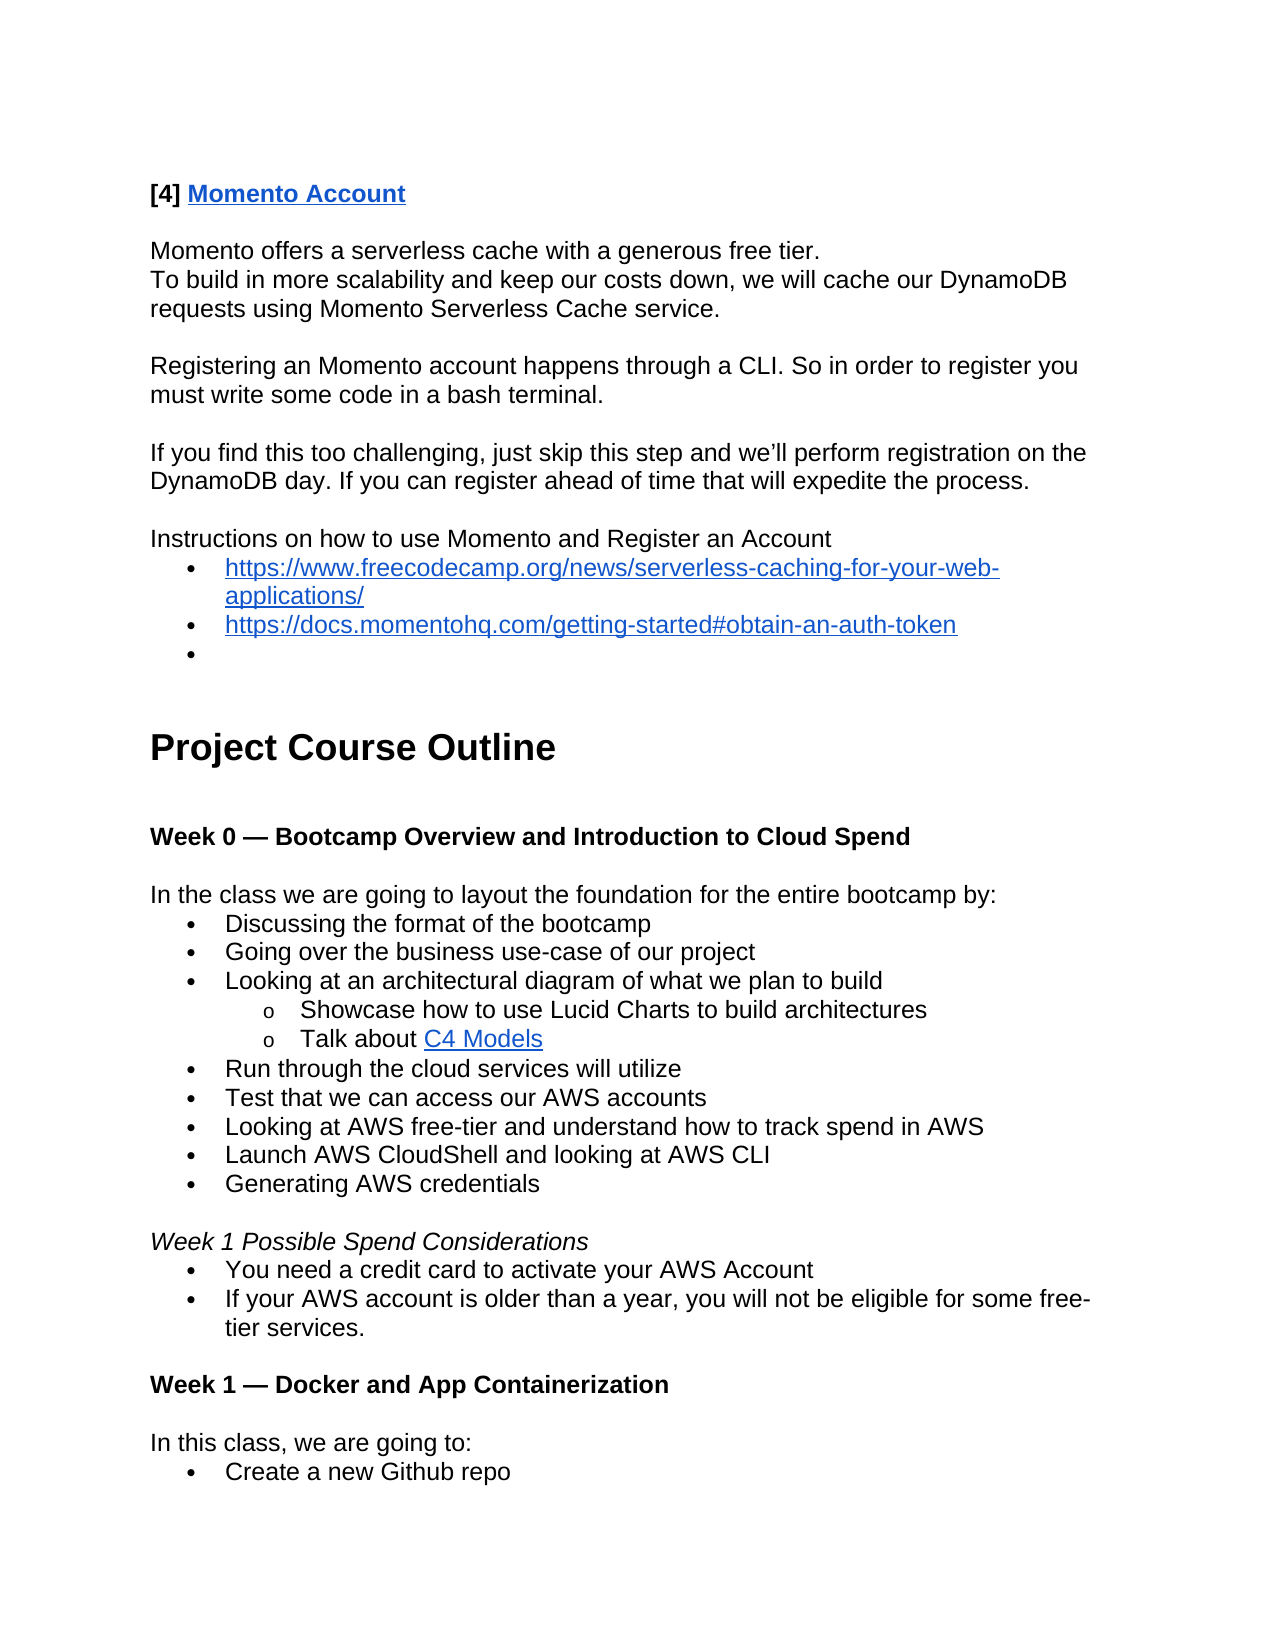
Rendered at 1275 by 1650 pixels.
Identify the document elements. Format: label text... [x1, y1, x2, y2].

text In the class we are going to layout the foundation for the entire bootcamp by: [150, 851, 1125, 908]
list Generating AWS credentials [187, 1169, 1125, 1198]
list https://www.freecodecamp.org/news/serverless-caching-for-your-web-applications/ [187, 552, 1125, 610]
text Week 0 — Bootcamp Overview and Introduction to Cloud Spend [150, 822, 1125, 851]
list Looking at an architectural diagram of what we plan to build [187, 966, 1125, 995]
list Showcase how to use Lucid Charts to build architectures [262, 995, 1125, 1024]
list Looking at AWS free-tier and understand how to track spend in AWS [187, 1112, 1125, 1140]
text Registering an Momento account happens through a CLI. So in order to register you must write some code in a bash terminal. [150, 351, 1125, 409]
list Launch AWS CloudShell and looking at AWS CLI [187, 1140, 1125, 1169]
list Discussing the format of the bootcamp [187, 908, 1125, 937]
list If your AWS account is older than a year, you will not be eligible for some free-tier services. [187, 1284, 1125, 1342]
text In this class, we are going to: [150, 1428, 1125, 1457]
list Test that we can access our AWS accounts [187, 1083, 1125, 1112]
text If you find this too challenging, just skip this step and we’ll perform registration on the DynamoDB day. If you can register ahead of time that will expedite the process. [150, 437, 1125, 495]
text [4] Momento Account [150, 179, 1125, 207]
list You need a credit card to activate your AWS Account [187, 1255, 1125, 1284]
list Create a new Github repo [187, 1457, 1125, 1485]
list Run through the cloud services will utilize [187, 1054, 1125, 1083]
text Momento offers a serverless cache with a generous free tier. [150, 236, 1125, 265]
text Project Course Outline [150, 725, 1125, 768]
text Instructions on how to use Momento and Register an Account [150, 524, 1125, 552]
list Talk about C4 Models [262, 1024, 1125, 1054]
text To build in more scalability and keep our costs down, we will cache our DynamoDB requests using Momento Serverless Cache service. [150, 265, 1125, 322]
list https://docs.momentohq.com/getting-started#obtain-an-auth-token [187, 610, 1125, 639]
list Going over the business use-case of our project [187, 937, 1125, 966]
text Week 1 — Docker and App Containerization [150, 1370, 1125, 1399]
text Week 1 Possible Spend Considerations [150, 1227, 1125, 1255]
